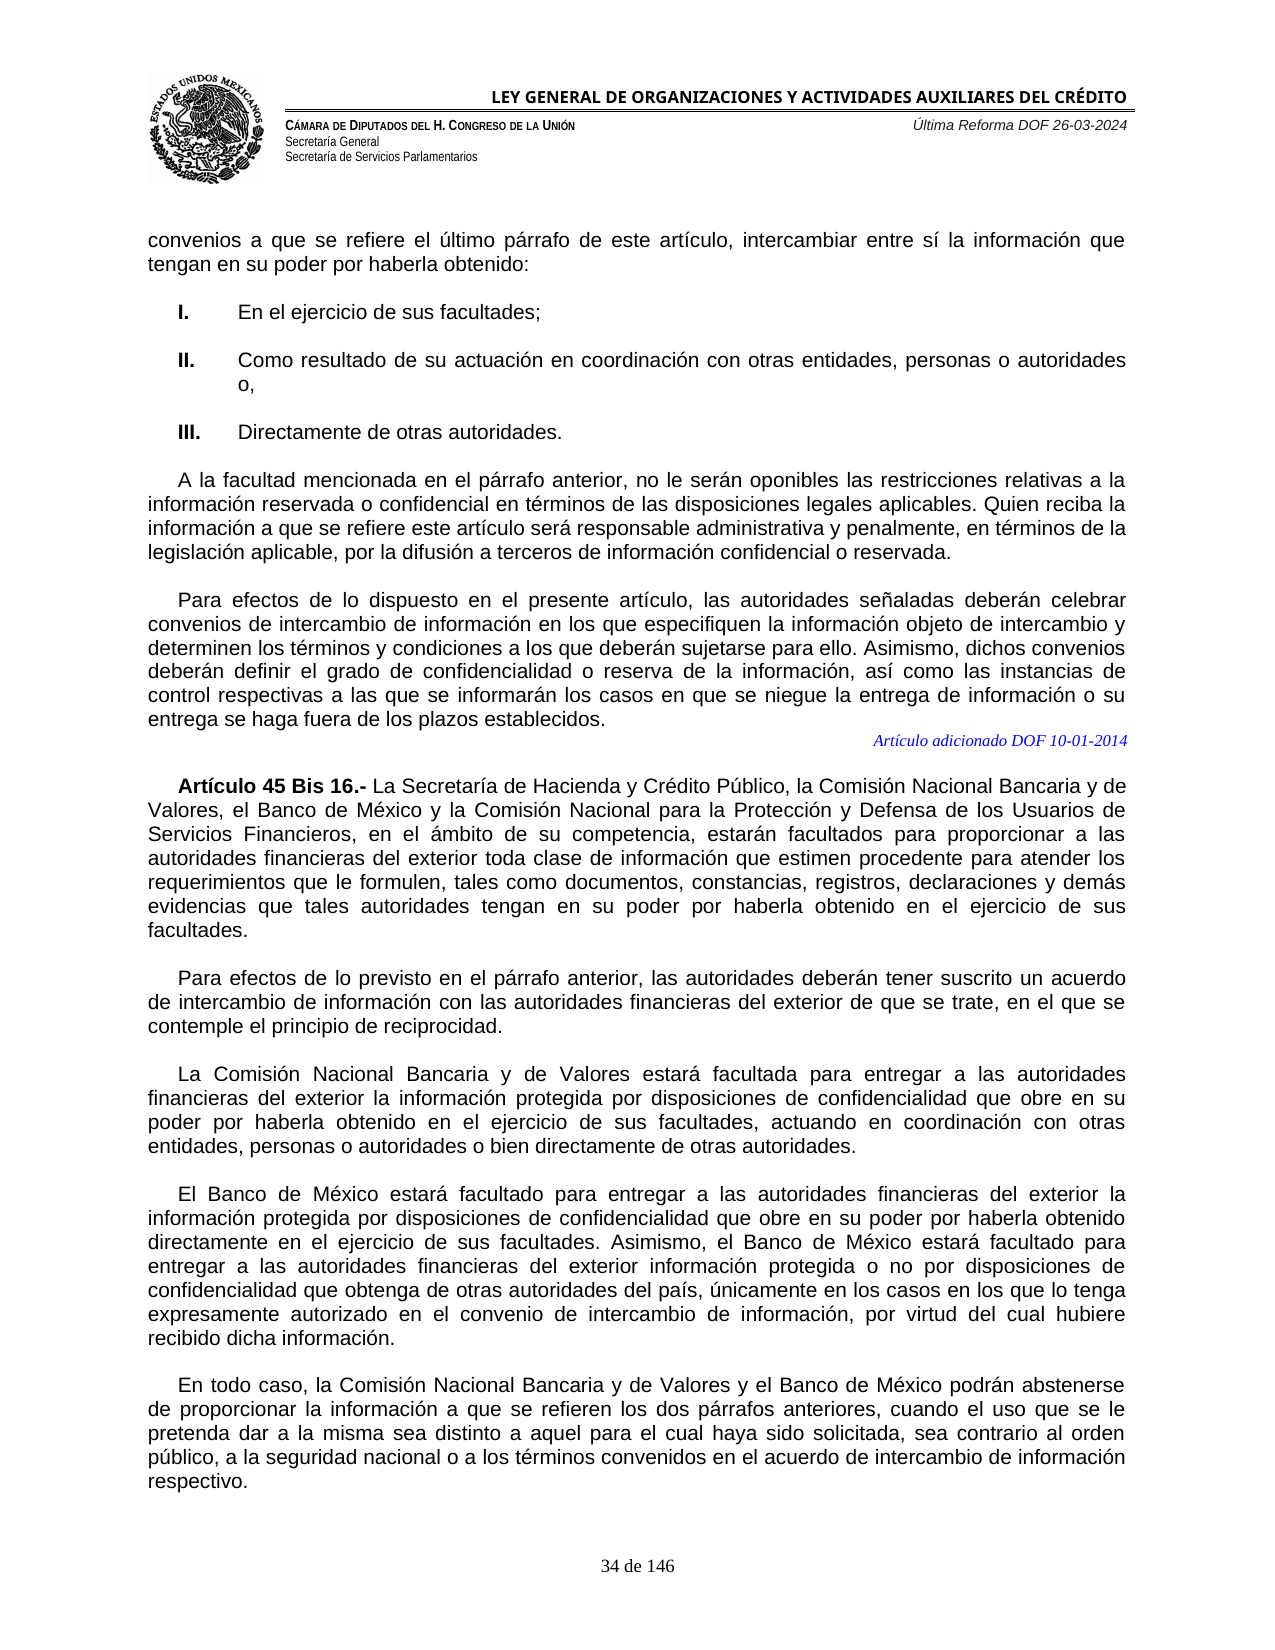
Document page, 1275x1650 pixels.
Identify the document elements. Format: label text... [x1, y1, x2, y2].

text Artículo adicionado DOF 10-01-2014 [148, 731, 1127, 750]
text Para efectos de lo previsto en el párrafo anterior, las autoridades deberán tener suscrito un acuerdo de intercambio de información con las autoridades financieras del exterior de que se trate, en el que se contemple el principio de reciprocidad. [148, 966, 1127, 1038]
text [148, 228, 1127, 276]
text Para efectos de lo dispuesto en el presente artículo, las autoridades señaladas deberán celebrar convenios de intercambio de información en los que especifiquen la información objeto de intercambio y determinen los términos y condiciones a los que deberán sujetarse para ello. Asimismo, dichos convenios deberán definir el grado de confidencialidad o reserva de la información, así como las instancias de control respectivas a las que se informarán los casos en que se niegue la entrega de información o su entrega se haga fuera de los plazos establecidos. [148, 587, 1127, 731]
text A la facultad mencionada en el párrafo anterior, no le serán oponibles las restricciones relativas a la información reservada o confidencial en términos de las disposiciones legales aplicables. Quien reciba la información a que se refiere este artículo será responsable administrativa y penalmente, en términos de la legislación aplicable, por la difusión a terceros de información confidencial o reservada. [148, 468, 1127, 563]
text I. En el ejercicio de sus facultades; [178, 300, 1127, 324]
text Artículo 45 Bis 16.- La Secretaría de Hacienda y Crédito Público, la Comisión Nacional Bancaria y de Valores, el Banco de México y la Comisión Nacional para la Protección y Defensa de los Usuarios de Servicios Financieros, en el ámbito de su competencia, estarán facultados para proporcionar a las autoridades financieras del exterior toda clase de información que estimen procedente para atender los requerimientos que le formulen, tales como documentos, constancias, registros, declaraciones y demás evidencias que tales autoridades tengan en su poder por haberla obtenido en el ejercicio de sus facultades. [148, 774, 1127, 942]
text III. Directamente de otras autoridades. [178, 420, 1127, 444]
text II. Como resultado de su actuación en coordinación con otras entidades, personas o autoridades o, [178, 348, 1127, 396]
text En todo caso, la Comisión Nacional Bancaria y de Valores y el Banco de México podrán abstenerse de proporcionar la información a que se refieren los dos párrafos anteriores, cuando el uso que se le pretenda dar a la misma sea distinto a aquel para el cual haya sido solicitada, sea contrario al orden público, a la seguridad nacional o a los términos convenidos en el acuerdo de intercambio de información respectivo. [148, 1373, 1127, 1493]
text La Comisión Nacional Bancaria y de Valores estará facultada para entregar a las autoridades financieras del exterior la información protegida por disposiciones de confidencialidad que obre en su poder por haberla obtenido en el ejercicio de sus facultades, actuando en coordinación con otras entidades, personas o autoridades o bien directamente de otras autoridades. [148, 1062, 1127, 1158]
text El Banco de México estará facultado para entregar a las autoridades financieras del exterior la información protegida por disposiciones de confidencialidad que obre en su poder por haberla obtenido directamente en el ejercicio de sus facultades. Asimismo, el Banco de México estará facultado para entregar a las autoridades financieras del exterior información protegida o no por disposiciones de confidencialidad que obtenga de otras autoridades del país, únicamente en los casos en los que lo tenga expresamente autorizado en el convenio de intercambio de información, por virtud del cual hubiere recibido dicha información. [148, 1182, 1127, 1349]
